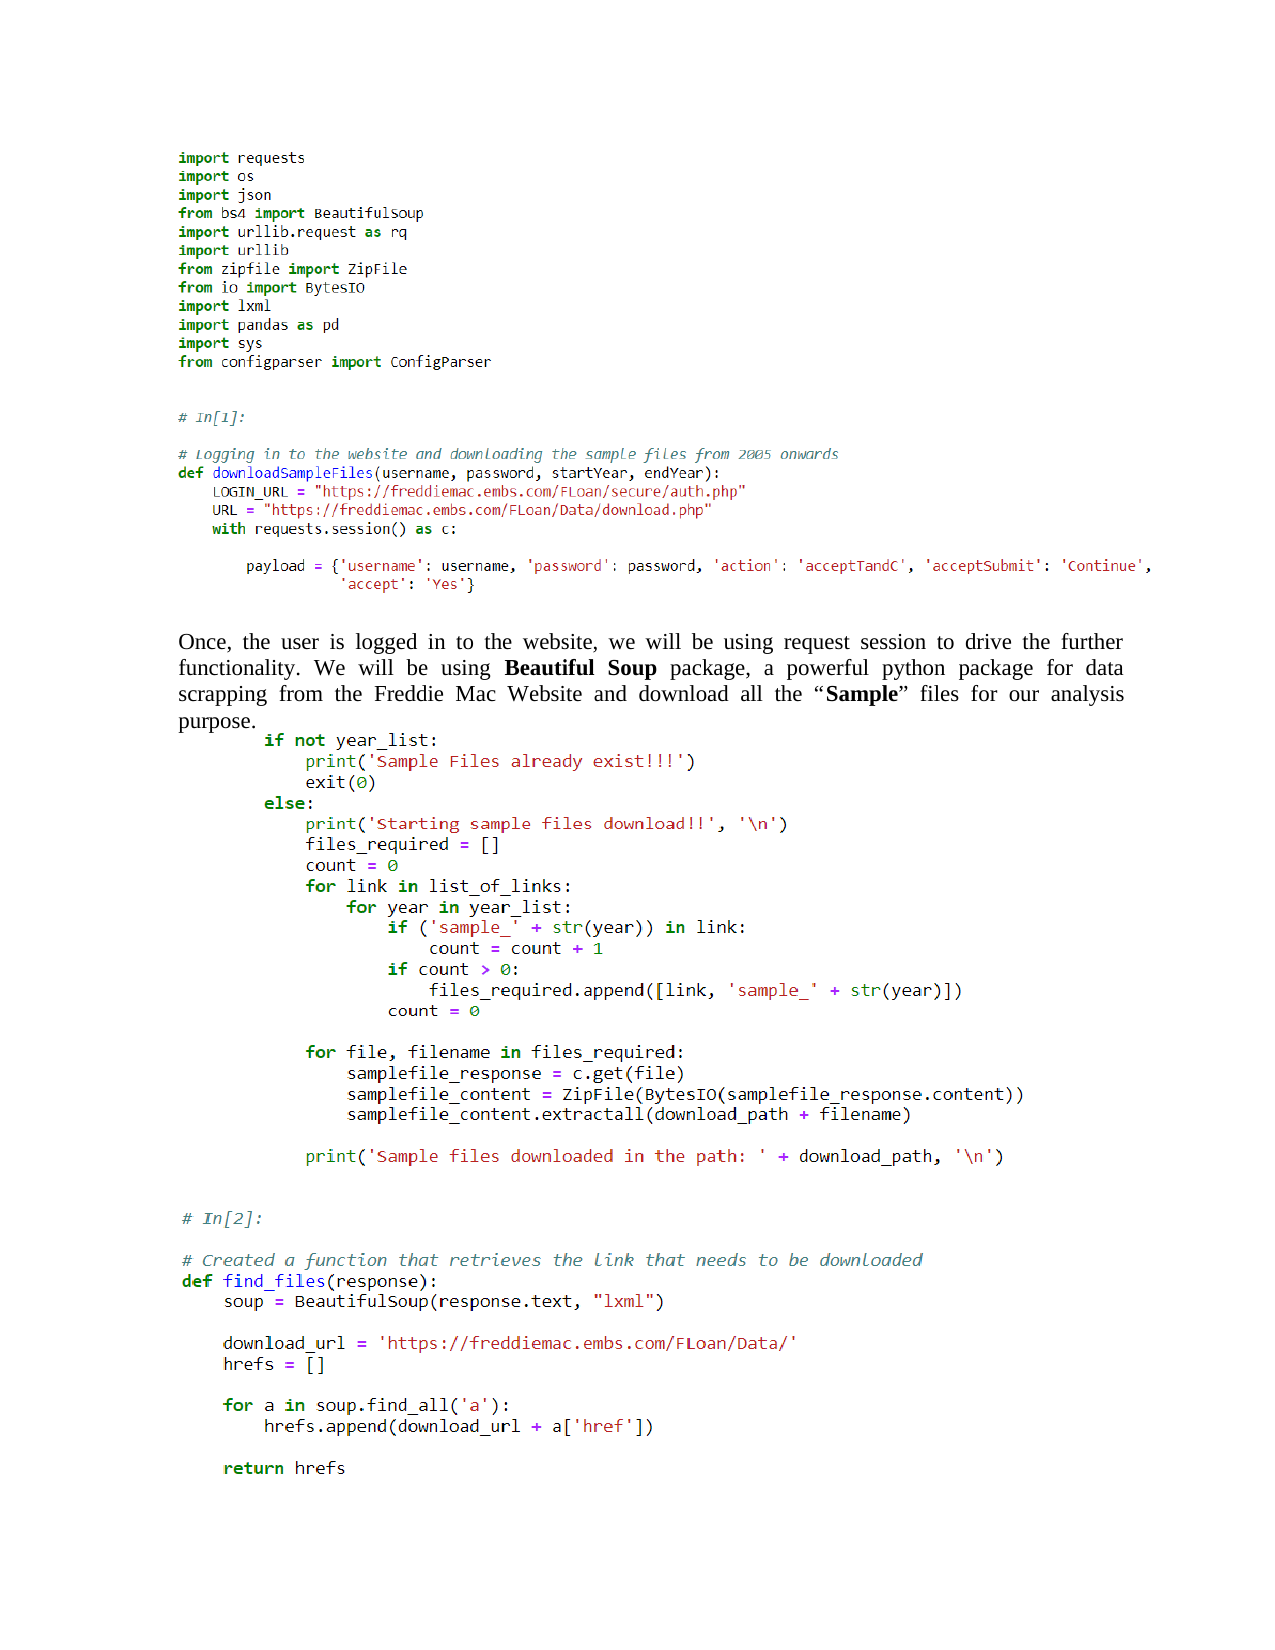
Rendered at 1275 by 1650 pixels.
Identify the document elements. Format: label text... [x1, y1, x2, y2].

text Once, the user is logged in to the website, we will be using request session to drive the further functionality. We will be using Beautiful Soup package, a powerful python package for data scrapping from the Freddie Mac Website and download all the “Sample” files for our analysis purpose. [178, 628, 1125, 733]
picture [178, 733, 1153, 1479]
picture [178, 150, 1154, 602]
